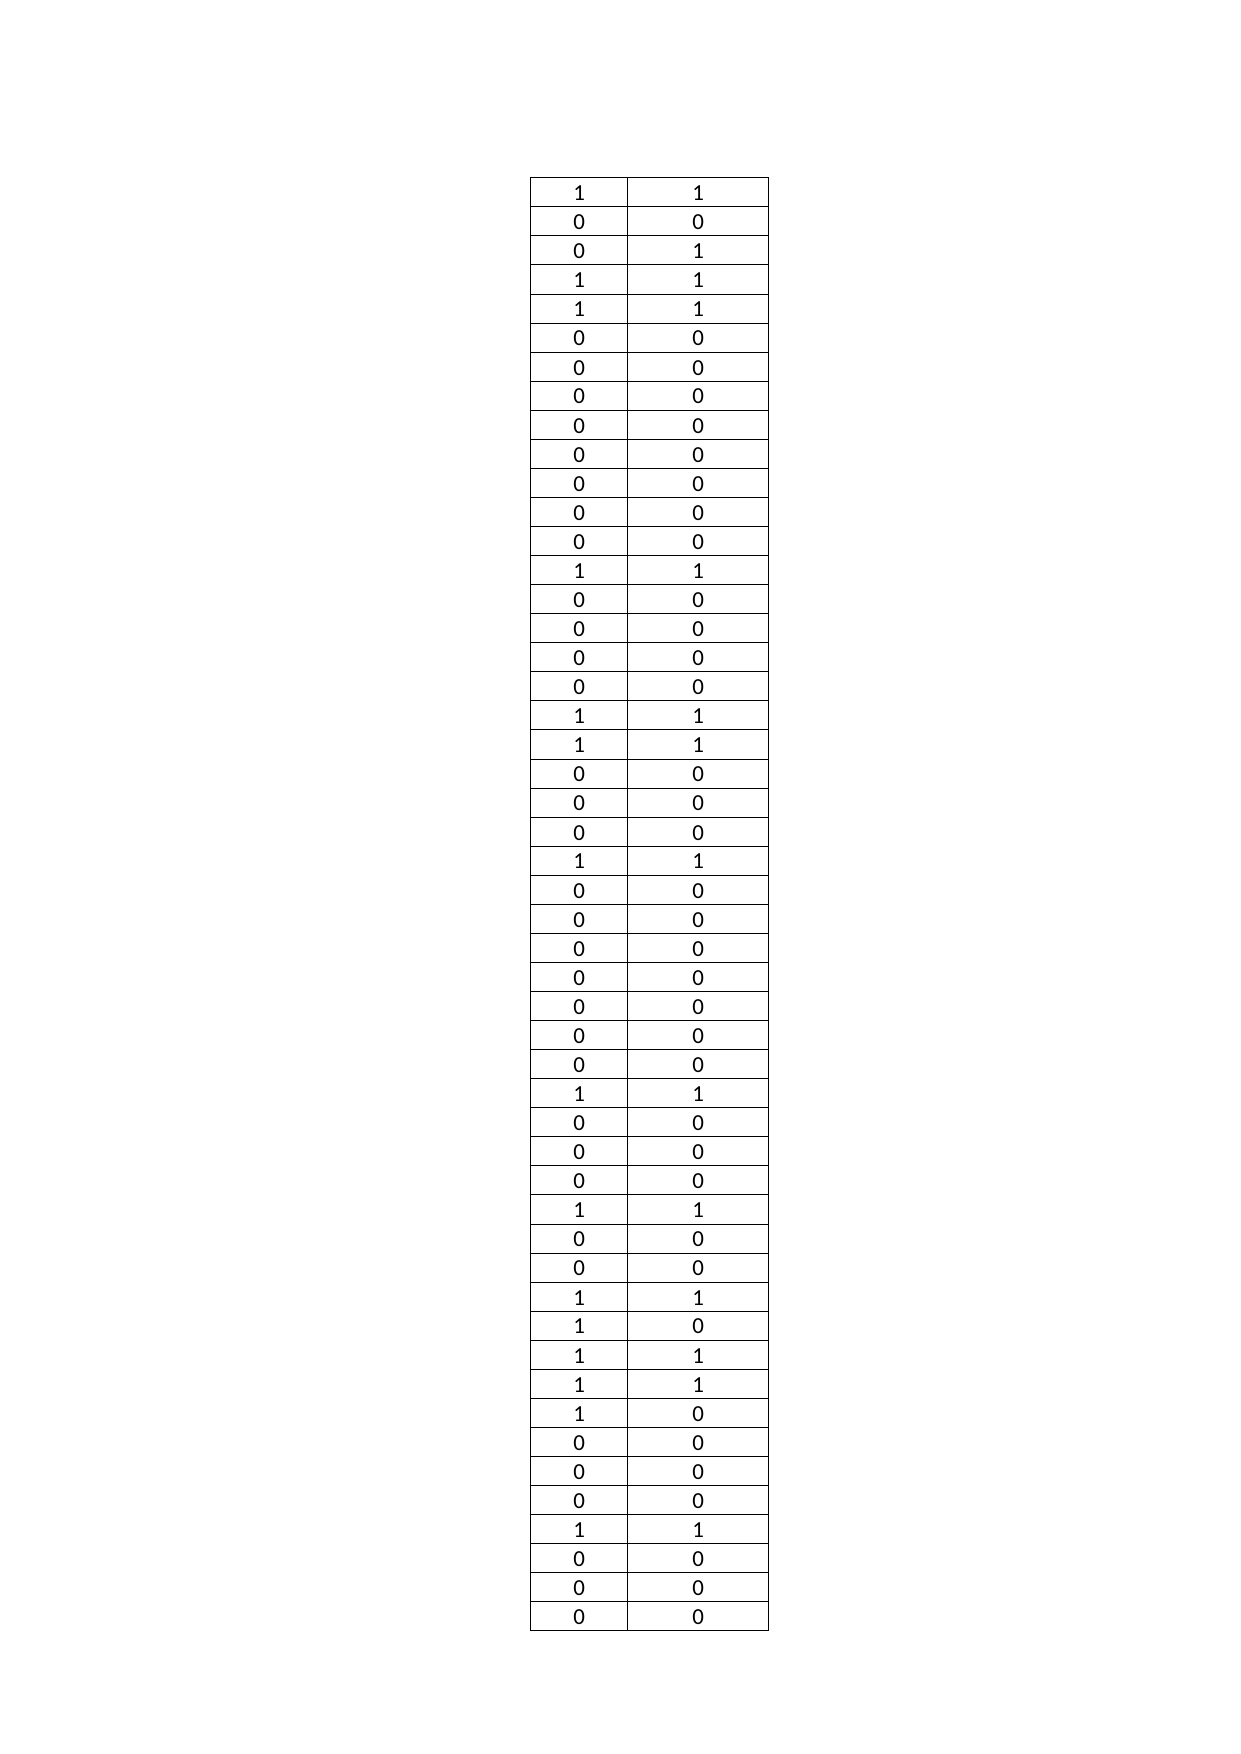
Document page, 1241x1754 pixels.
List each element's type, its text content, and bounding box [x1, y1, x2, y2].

table_cell 0 [531, 585, 627, 613]
table_cell 1 [531, 1370, 627, 1398]
table_cell 0 [628, 207, 768, 235]
table_cell 1 [628, 847, 768, 875]
table_cell 0 [531, 1602, 627, 1630]
table_cell 0 [628, 760, 768, 787]
table_cell 1 [628, 1195, 768, 1223]
table_cell 0 [531, 469, 627, 497]
table_cell 0 [531, 527, 627, 555]
table_cell 1 [628, 178, 768, 206]
table_cell 0 [531, 992, 627, 1020]
table_cell 0 [531, 1050, 627, 1078]
table_cell 0 [531, 207, 627, 235]
table_cell 0 [531, 1573, 627, 1601]
table_cell 1 [531, 847, 627, 875]
table_cell 0 [531, 1486, 627, 1514]
table_cell 0 [628, 963, 768, 991]
table_cell 1 [531, 265, 627, 293]
table_cell 0 [531, 672, 627, 700]
table_cell 0 [628, 934, 768, 962]
table_cell 0 [628, 411, 768, 439]
table_cell 0 [628, 672, 768, 700]
table_cell 0 [531, 498, 627, 526]
table_cell 0 [628, 1544, 768, 1572]
table_cell 0 [628, 324, 768, 352]
table_cell 1 [531, 295, 627, 322]
table_cell 0 [531, 236, 627, 264]
table_cell 1 [531, 1312, 627, 1340]
table_cell 0 [628, 585, 768, 613]
table_cell 1 [628, 701, 768, 729]
table_cell 0 [628, 992, 768, 1020]
table_cell 0 [628, 643, 768, 671]
table_cell 0 [531, 876, 627, 904]
table_cell 1 [628, 730, 768, 758]
table_cell 0 [531, 1021, 627, 1049]
table_cell 1 [628, 1515, 768, 1543]
table_cell 0 [531, 614, 627, 642]
table_cell 1 [628, 1341, 768, 1369]
table_cell 0 [628, 469, 768, 497]
table_cell 1 [628, 265, 768, 293]
table_cell 0 [628, 527, 768, 555]
table_cell 0 [628, 818, 768, 846]
table_cell 0 [531, 440, 627, 468]
table_cell 0 [531, 1225, 627, 1252]
table_cell 0 [531, 818, 627, 846]
table_cell 0 [628, 876, 768, 904]
table_cell 0 [531, 1166, 627, 1194]
table_cell 0 [628, 1602, 768, 1630]
table_cell 0 [628, 1108, 768, 1136]
table_cell 0 [628, 440, 768, 468]
table_cell 0 [628, 1573, 768, 1601]
table_cell 1 [628, 1079, 768, 1107]
table_cell 1 [531, 1515, 627, 1543]
table_cell 1 [531, 701, 627, 729]
table_cell 1 [531, 1341, 627, 1369]
table_cell 0 [628, 1457, 768, 1485]
table_cell 0 [628, 1021, 768, 1049]
table_cell 0 [531, 324, 627, 352]
table_cell 0 [628, 1399, 768, 1427]
table_cell 0 [628, 498, 768, 526]
table_cell 1 [531, 1195, 627, 1223]
table_cell 1 [531, 730, 627, 758]
table_cell 0 [531, 760, 627, 787]
table_cell 1 [628, 295, 768, 322]
table_cell 0 [531, 789, 627, 817]
table_cell 0 [531, 411, 627, 439]
table_cell 0 [531, 643, 627, 671]
table_cell 0 [628, 1486, 768, 1514]
table_cell 0 [628, 614, 768, 642]
table_cell 0 [531, 1254, 627, 1282]
table_cell 0 [531, 934, 627, 962]
table_cell 0 [628, 1137, 768, 1165]
table_cell 1 [531, 556, 627, 584]
table_cell 0 [531, 1428, 627, 1456]
table_cell 1 [628, 556, 768, 584]
table_cell 0 [628, 789, 768, 817]
table_cell 0 [628, 1312, 768, 1340]
table_cell 0 [628, 1166, 768, 1194]
table_cell 1 [628, 1370, 768, 1398]
table_cell 1 [531, 1399, 627, 1427]
table_cell 0 [628, 1225, 768, 1252]
table_cell 0 [531, 1544, 627, 1572]
table_cell 0 [628, 1050, 768, 1078]
table_cell 0 [628, 353, 768, 381]
table_cell 0 [531, 963, 627, 991]
table_cell 0 [531, 353, 627, 381]
table_cell 0 [531, 1137, 627, 1165]
table_cell 1 [531, 1079, 627, 1107]
table_cell 0 [628, 905, 768, 933]
table_cell 0 [531, 382, 627, 410]
table_cell 1 [628, 236, 768, 264]
table_cell 0 [628, 1254, 768, 1282]
table_cell 0 [531, 1108, 627, 1136]
table_cell 0 [628, 382, 768, 410]
table_cell 1 [628, 1283, 768, 1311]
table_cell 0 [531, 1457, 627, 1485]
table_cell 1 [531, 178, 627, 206]
table_cell 0 [531, 905, 627, 933]
table_cell 1 [531, 1283, 627, 1311]
table_cell 0 [628, 1428, 768, 1456]
